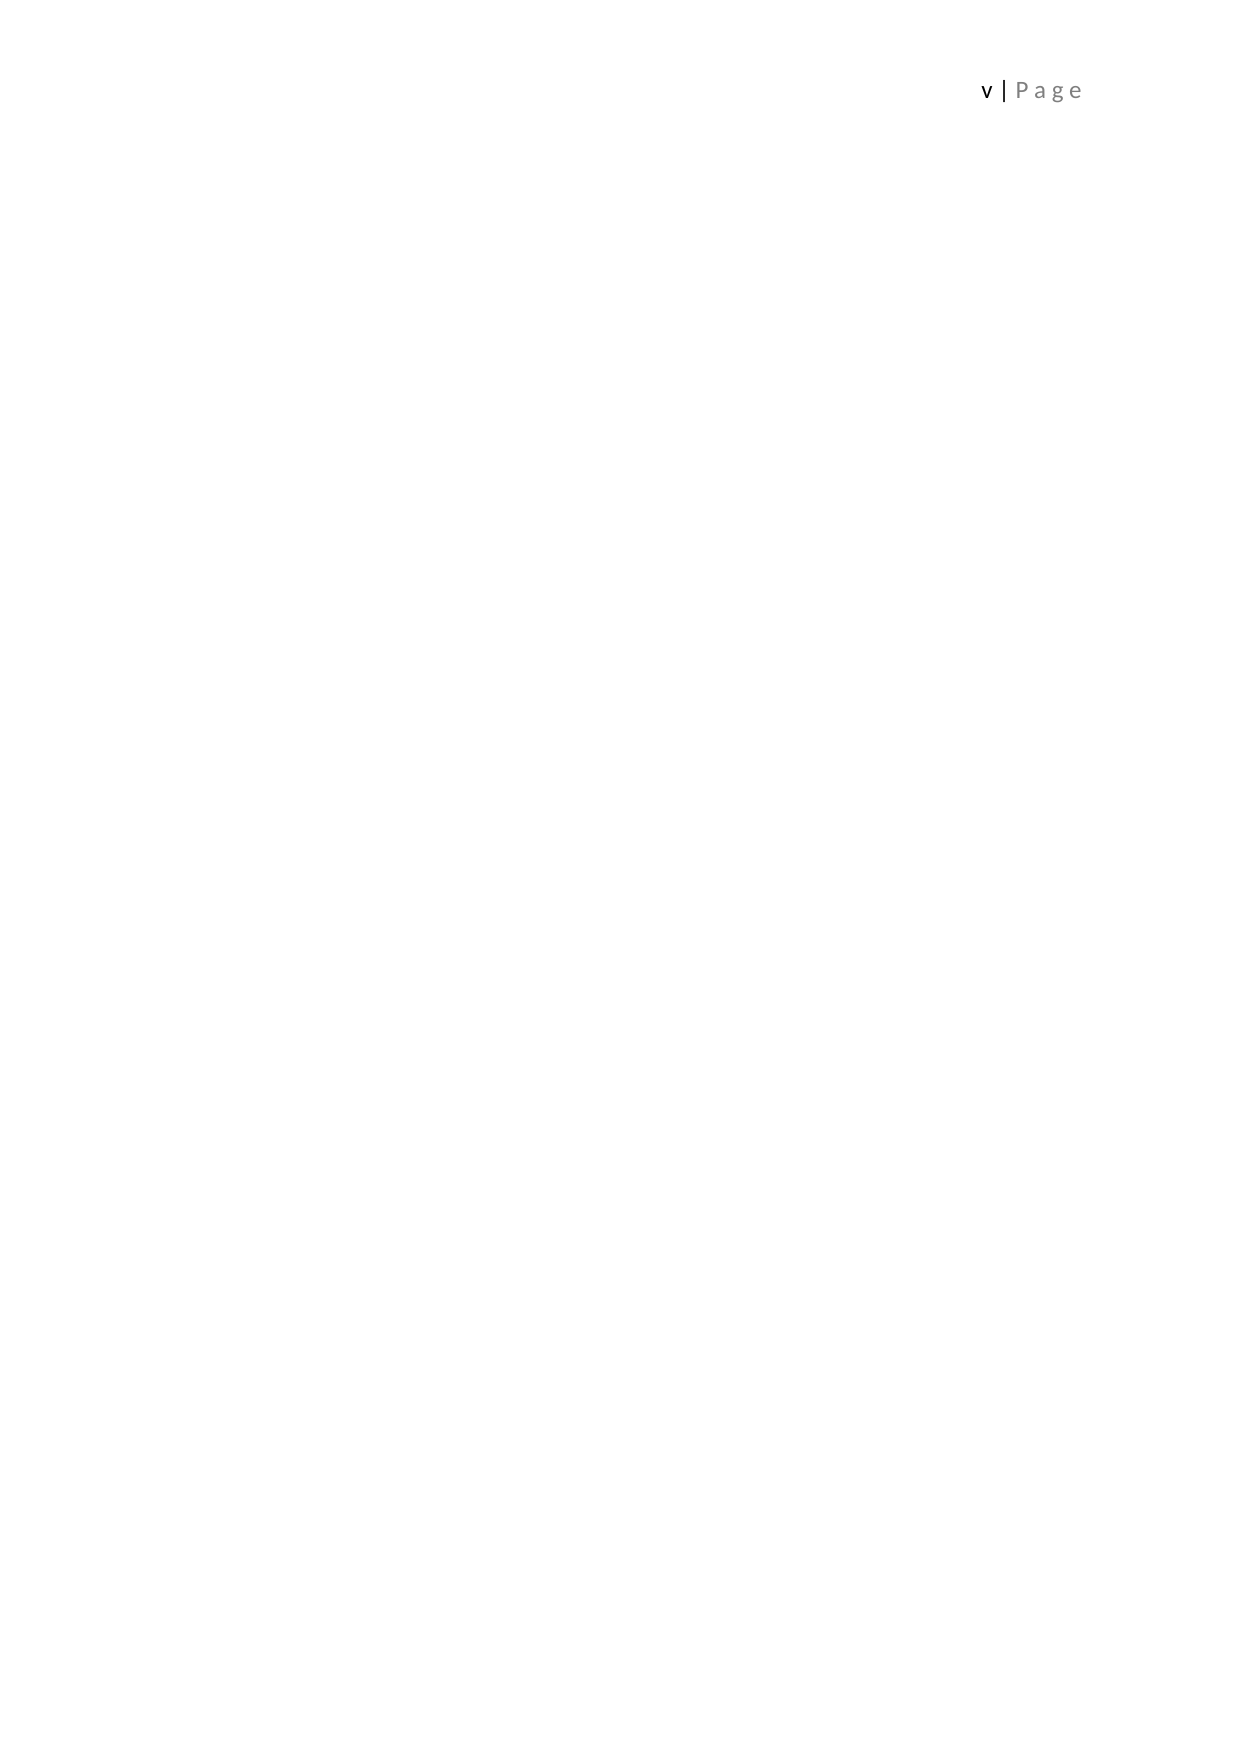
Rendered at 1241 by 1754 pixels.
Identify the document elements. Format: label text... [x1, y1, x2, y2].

text v | P a g e [981, 74, 1090, 105]
